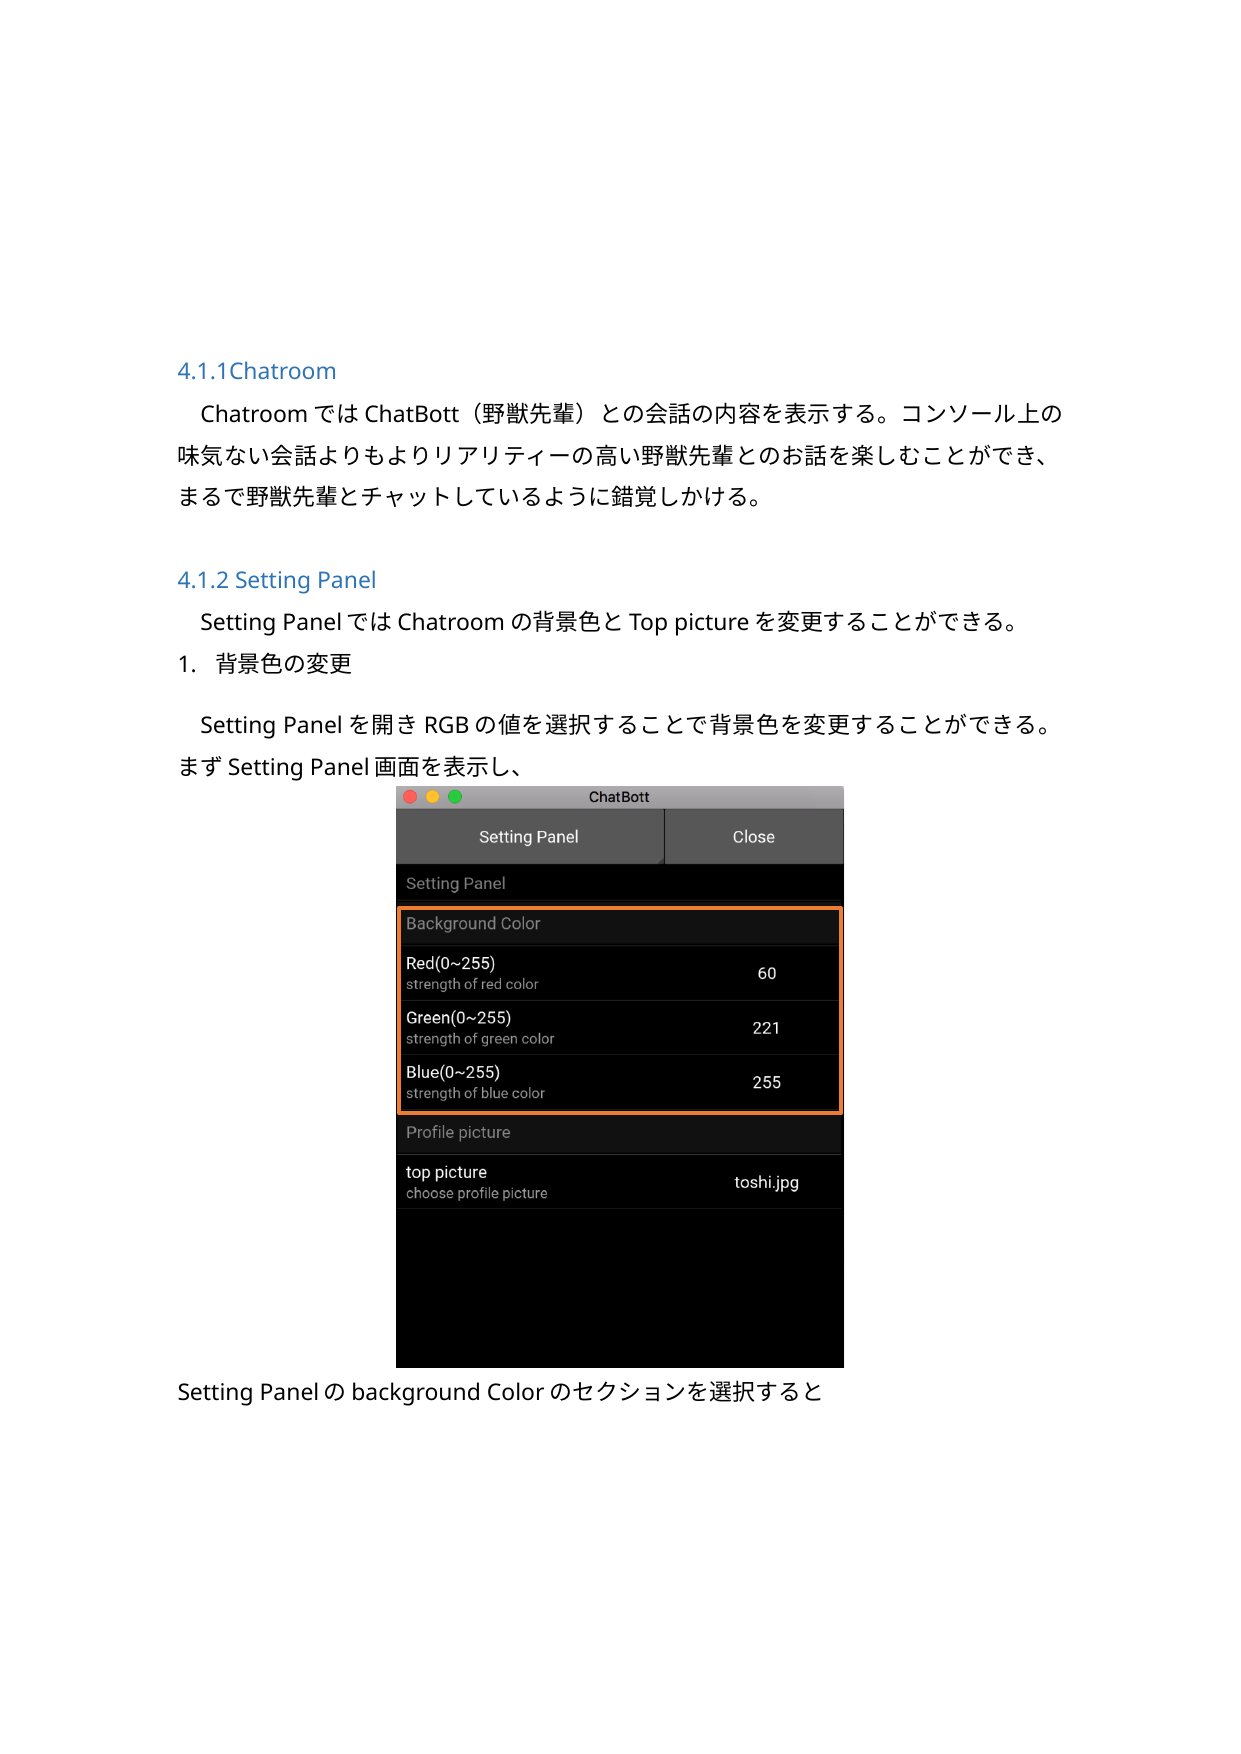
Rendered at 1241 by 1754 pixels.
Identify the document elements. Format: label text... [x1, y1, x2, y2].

text 4.1.1Chatroom [177, 350, 1063, 392]
text 4.1.2 Setting Panel [177, 558, 1063, 600]
text Setting PanelではChatroomの背景色とTop pictureを変更することができる。 [177, 600, 1063, 642]
text Setting Panelのbackground Colorのセクションを選択すると [177, 1369, 1063, 1411]
text ChatroomではChatBott（野獣先輩）との会話の内容を表示する。コンソール上の味気ない会話よりもよりリアリティーの高い野獣先輩とのお話を楽しむことができ、まるで野獣先輩とチャットしているように錯覚しかける。 [177, 392, 1063, 517]
text Setting Panelを開きRGBの値を選択することで背景色を変更することができる。まずSetting Panel画面を表示し、 [177, 703, 1063, 786]
list 背景色の変更 [177, 642, 1063, 683]
picture [396, 786, 845, 1368]
